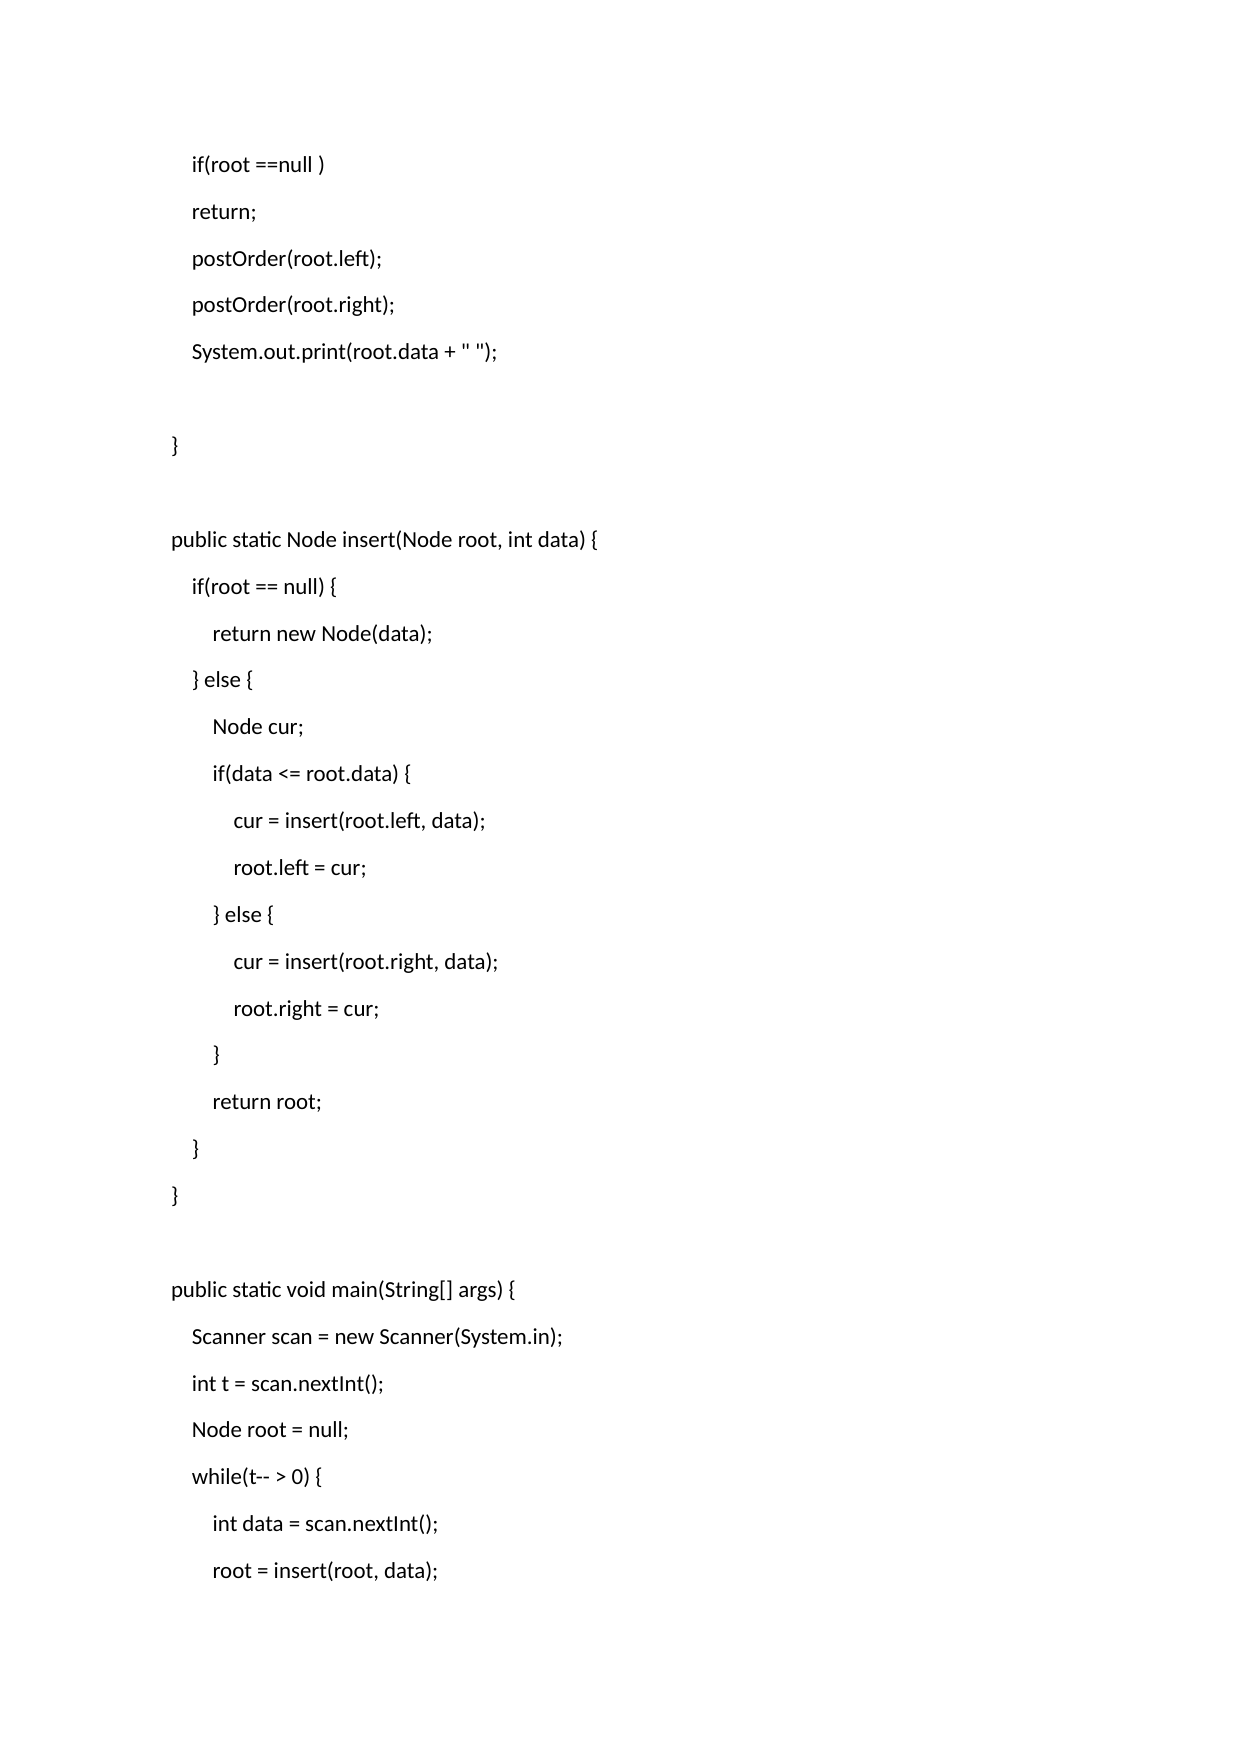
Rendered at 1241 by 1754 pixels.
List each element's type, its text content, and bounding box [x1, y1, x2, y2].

text } [150, 1181, 1090, 1209]
text System.out.print(root.data + " "); [150, 337, 1090, 366]
text } else { [150, 666, 1090, 694]
text postOrder(root.right); [150, 291, 1090, 319]
text postOrder(root.left); [150, 244, 1090, 272]
text return root; [150, 1087, 1090, 1116]
text root.left = cur; [150, 853, 1090, 881]
text Node cur; [150, 712, 1090, 741]
text } else { [150, 900, 1090, 928]
text if(data <= root.data) { [150, 759, 1090, 787]
text cur = insert(root.right, data); [150, 947, 1090, 975]
text int data = scan.nextInt(); [150, 1509, 1090, 1537]
text root = insert(root, data); [150, 1556, 1090, 1584]
text } [150, 431, 1090, 459]
text root.right = cur; [150, 994, 1090, 1022]
text return; [150, 197, 1090, 225]
text int t = scan.nextInt(); [150, 1369, 1090, 1397]
text public static Node insert(Node root, int data) { [150, 525, 1090, 553]
text if(root ==null ) [150, 150, 1090, 178]
text public static void main(String[] args) { [150, 1275, 1090, 1303]
text while(t-- > 0) { [150, 1462, 1090, 1491]
text Scanner scan = new Scanner(System.in); [150, 1322, 1090, 1350]
text cur = insert(root.left, data); [150, 806, 1090, 834]
text } [150, 1041, 1090, 1069]
text return new Node(data); [150, 619, 1090, 647]
text } [150, 1134, 1090, 1162]
text Node root = null; [150, 1416, 1090, 1444]
text if(root == null) { [150, 572, 1090, 600]
